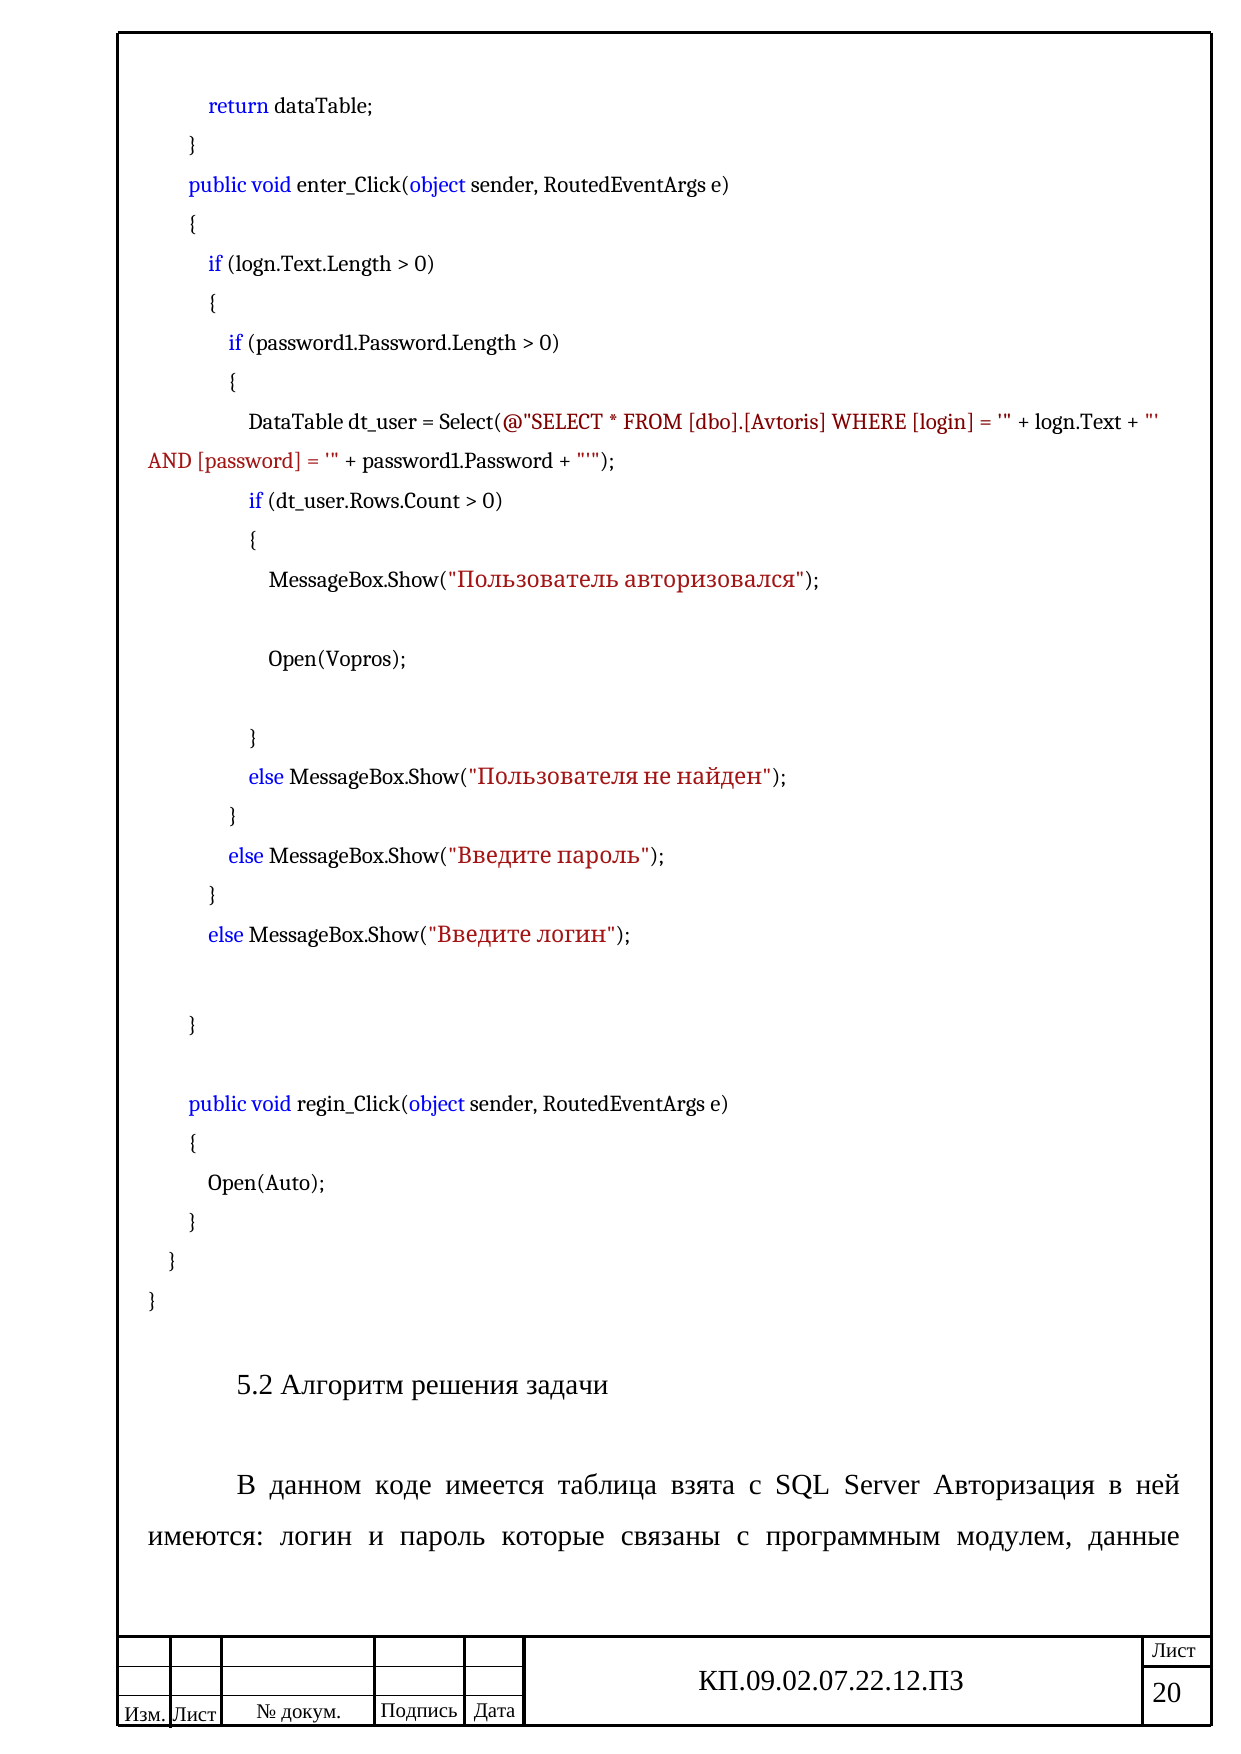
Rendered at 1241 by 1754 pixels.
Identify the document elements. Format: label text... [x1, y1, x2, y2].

text if (dt_user.Rows.Count > 0) [148, 487, 1181, 514]
text { [148, 369, 1181, 395]
text { [148, 290, 1181, 316]
text if (password1.Password.Length > 0) [148, 329, 1181, 356]
text } [148, 1011, 1181, 1038]
text } [148, 882, 1181, 908]
text { [148, 1130, 1181, 1156]
text else MessageBox.Show("Введите пароль"); [148, 843, 1181, 869]
text MessageBox.Show("Пользователь авторизовался"); [148, 566, 1181, 593]
text public void enter_Click(object sender, RoutedEventArgs e) [148, 172, 1181, 198]
text public void regin_Click(object sender, RoutedEventArgs e) [148, 1090, 1181, 1117]
text } [148, 724, 1181, 751]
text } [148, 1209, 1181, 1235]
text return dataTable; [148, 93, 1181, 119]
text } [148, 132, 1181, 158]
subtitle 5.2 Алгоритм решения задачи [148, 1367, 1181, 1451]
text Open(Auto); [148, 1169, 1181, 1196]
text } [148, 1248, 1181, 1275]
text Open(Vopros); [148, 645, 1181, 672]
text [148, 1467, 1181, 1551]
text else MessageBox.Show("Введите логин"); [148, 922, 1181, 948]
text } [148, 1288, 1181, 1314]
text { [148, 527, 1181, 553]
text } [148, 803, 1181, 829]
text if (logn.Text.Length > 0) [148, 251, 1181, 277]
text DataTable dt_user = Select(@"SELECT * FROM [dbo].[Avtoris] WHERE [login] = '" + logn.Text + "' AND [password] = '" + password1.Password + "'"); [148, 408, 1181, 474]
text { [148, 211, 1181, 237]
text else MessageBox.Show("Пользователя не найден"); [148, 764, 1181, 790]
